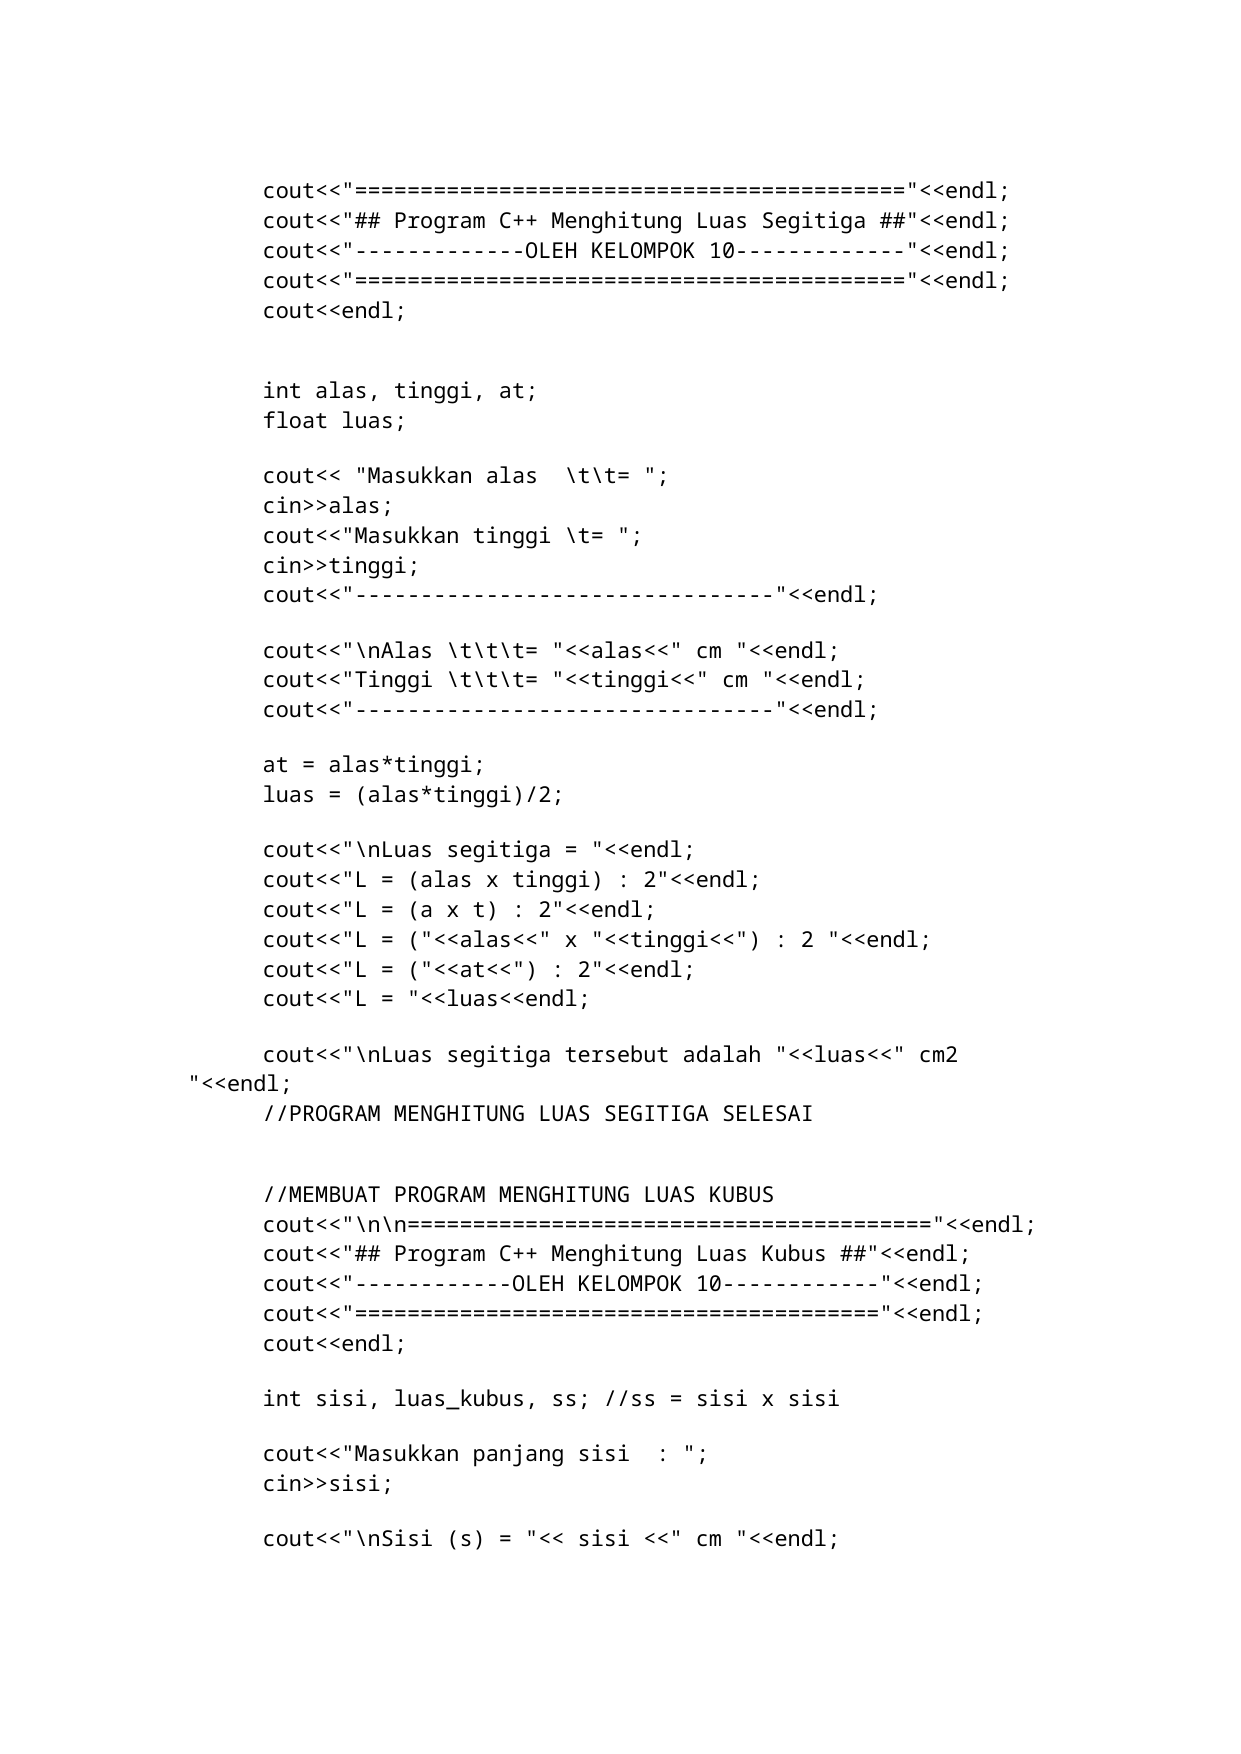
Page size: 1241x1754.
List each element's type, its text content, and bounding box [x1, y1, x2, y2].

text //PROGRAM MENGHITUNG LUAS SEGITIGA SELESAI [187, 1098, 1053, 1128]
text cout<<endl; [187, 294, 1053, 324]
text cout<<"Tinggi \t\t\t= "<<tinggi<<" cm "<<endl; [187, 664, 1053, 694]
text cout<<"Masukkan panjang sisi : "; [187, 1438, 1053, 1468]
text cout<<"------------OLEH KELOMPOK 10------------"<<endl; [187, 1268, 1053, 1298]
text cout<<"=========================================="<<endl; [187, 265, 1053, 294]
text cout<< "Masukkan alas \t\t= "; [187, 460, 1053, 490]
text cout<<"--------------------------------"<<endl; [187, 579, 1053, 609]
text int sisi, luas_kubus, ss; //ss = sisi x sisi [187, 1383, 1053, 1413]
text cout<<"--------------------------------"<<endl; [187, 694, 1053, 724]
text cin>>sisi; [187, 1468, 1053, 1498]
text luas = (alas*tinggi)/2; [187, 779, 1053, 809]
text cout<<"L = (a x t) : 2"<<endl; [187, 894, 1053, 924]
text at = alas*tinggi; [187, 749, 1053, 779]
text cout<<"## Program C++ Menghitung Luas Kubus ##"<<endl; [187, 1238, 1053, 1268]
text cout<<"\nLuas segitiga = "<<endl; [187, 834, 1053, 864]
text cin>>alas; [187, 490, 1053, 520]
text cout<<"L = (alas x tinggi) : 2"<<endl; [187, 864, 1053, 894]
text cout<<"## Program C++ Menghitung Luas Segitiga ##"<<endl; [187, 205, 1053, 235]
text cout<<"Masukkan tinggi \t= "; [187, 520, 1053, 549]
text cout<<"\n\n========================================"<<endl; [187, 1208, 1053, 1238]
text float luas; [187, 405, 1053, 435]
text cout<<"\nSisi (s) = "<< sisi <<" cm "<<endl; [187, 1523, 1053, 1553]
text //MEMBUAT PROGRAM MENGHITUNG LUAS KUBUS [187, 1179, 1053, 1208]
text cout<<endl; [187, 1328, 1053, 1357]
text cout<<"L = "<<luas<<endl; [187, 983, 1053, 1013]
text cout<<"-------------OLEH KELOMPOK 10-------------"<<endl; [187, 235, 1053, 265]
text cout<<"\nAlas \t\t\t= "<<alas<<" cm "<<endl; [187, 634, 1053, 664]
text int alas, tinggi, at; [187, 375, 1053, 405]
text cout<<"L = ("<<at<<") : 2"<<endl; [187, 953, 1053, 983]
text cout<<"=========================================="<<endl; [187, 175, 1053, 205]
text cout<<"========================================"<<endl; [187, 1298, 1053, 1328]
text cout<<"\nLuas segitiga tersebut adalah "<<luas<<" cm2 "<<endl; [187, 1038, 1053, 1098]
text cin>>tinggi; [187, 549, 1053, 579]
text cout<<"L = ("<<alas<<" x "<<tinggi<<") : 2 "<<endl; [187, 924, 1053, 953]
